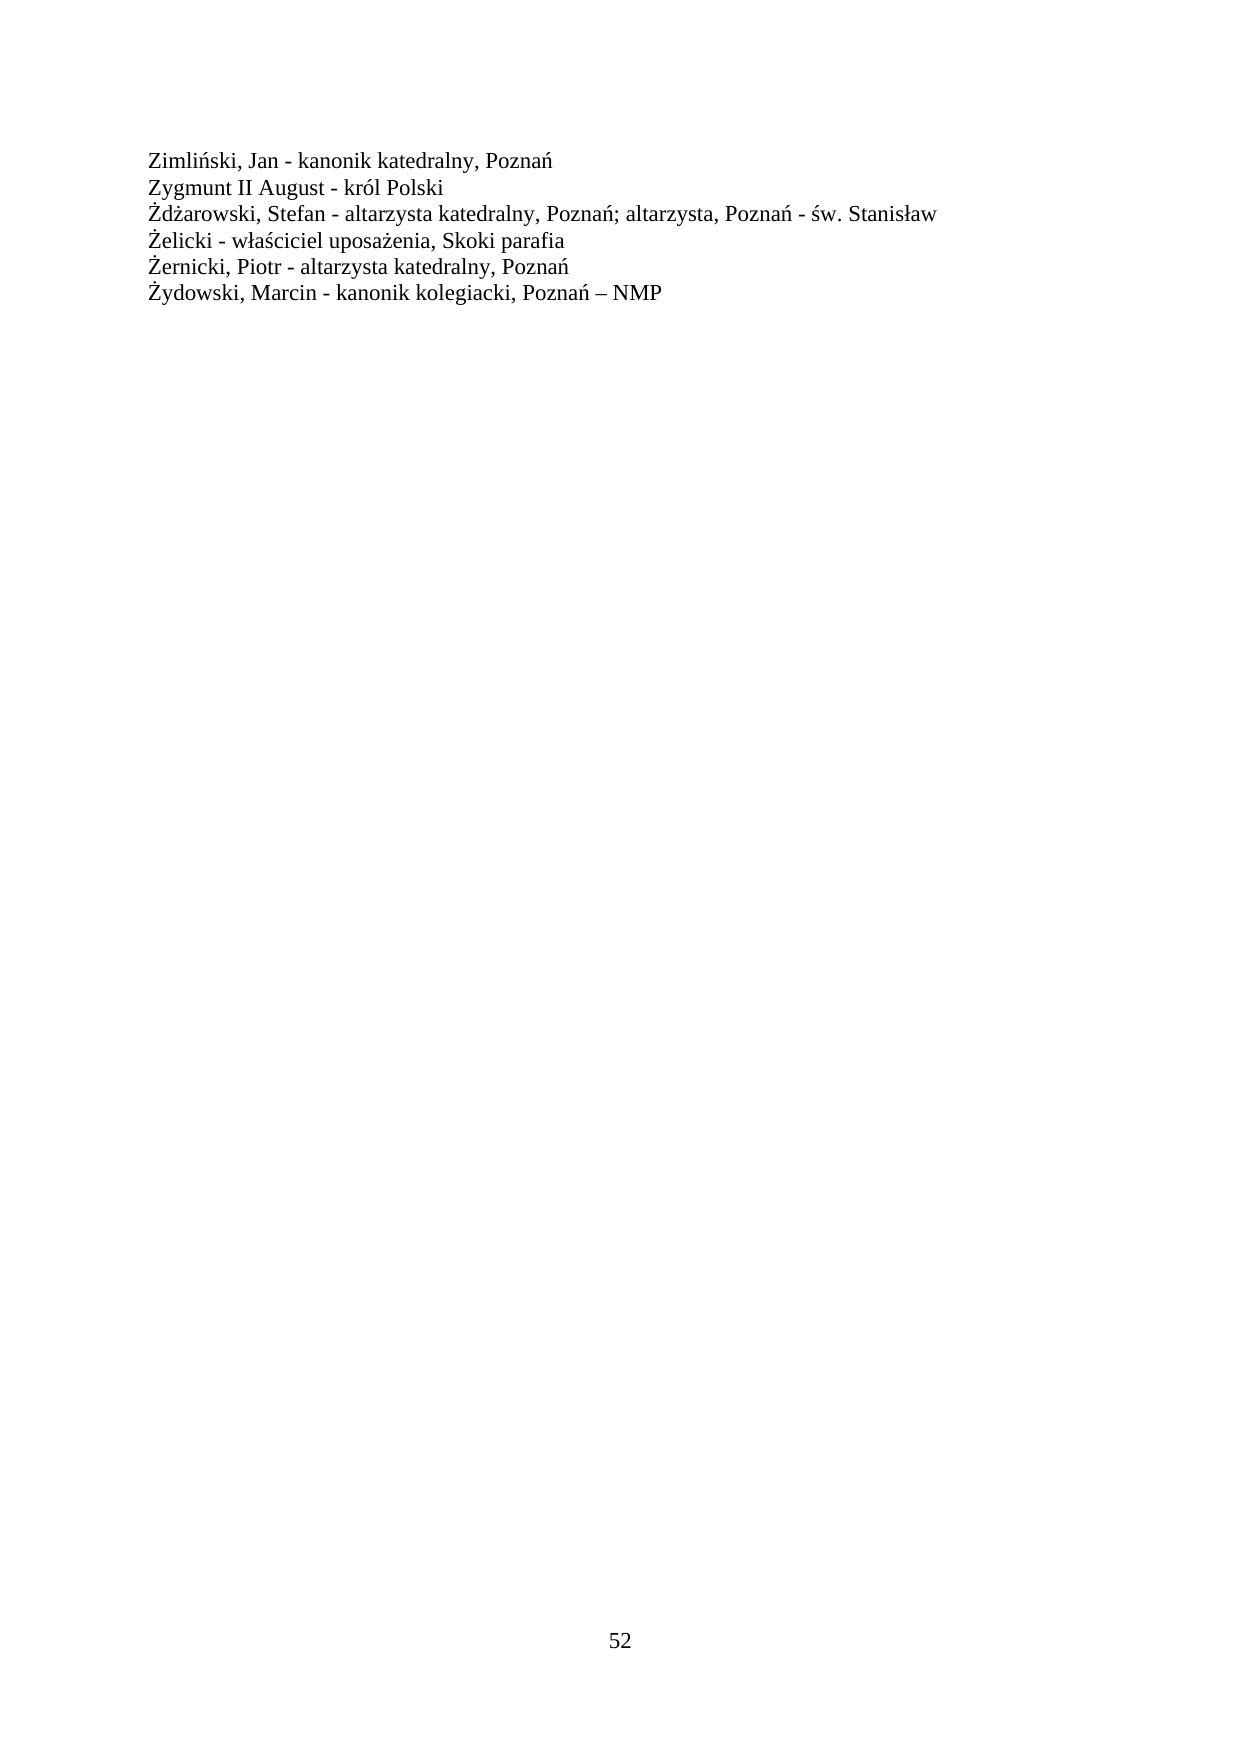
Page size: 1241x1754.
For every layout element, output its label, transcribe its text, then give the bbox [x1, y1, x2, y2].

text Żelicki - właściciel uposażenia, Skoki parafia [148, 227, 1093, 253]
text Żdżarowski, Stefan - altarzysta katedralny, Poznań; altarzysta, Poznań - św. Stanisław [148, 200, 1093, 227]
text Żydowski, Marcin - kanonik kolegiacki, Poznań – NMP [148, 279, 1093, 306]
text Zygmunt II August - król Polski [148, 174, 1093, 200]
text Żernicki, Piotr - altarzysta katedralny, Poznań [148, 253, 1093, 279]
text Zimliński, Jan - kanonik katedralny, Poznań [148, 148, 1093, 174]
